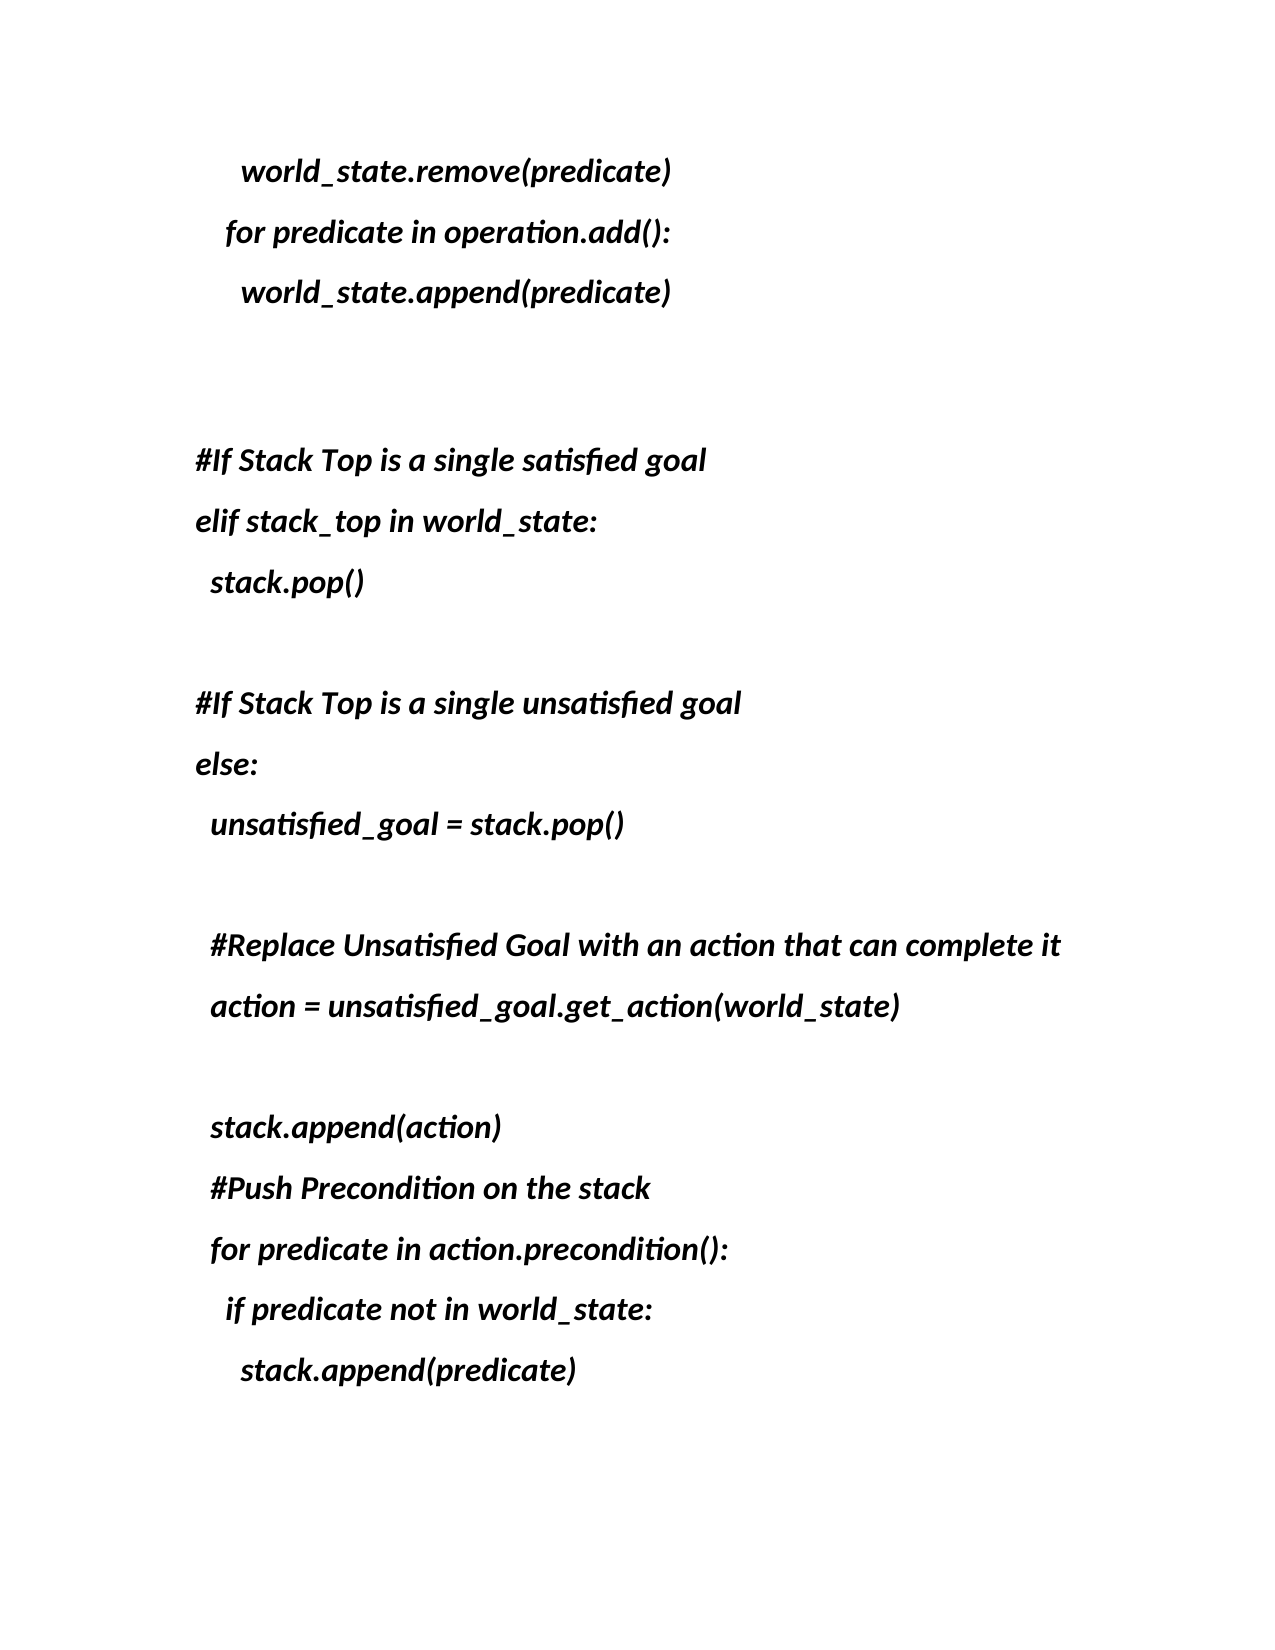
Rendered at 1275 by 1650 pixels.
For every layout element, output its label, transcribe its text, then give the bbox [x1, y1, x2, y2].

text action = unsatisfied_goal.get_action(world_state) [150, 985, 1125, 1026]
text if predicate not in world_state: [150, 1288, 1125, 1329]
text stack.append(predicate) [150, 1349, 1125, 1389]
text world_state.append(predicate) [150, 271, 1125, 312]
text elif stack_top in world_state: [150, 500, 1125, 541]
text for predicate in action.precondition(): [150, 1227, 1125, 1268]
text #Push Precondition on the stack [150, 1167, 1125, 1208]
text else: [150, 742, 1125, 783]
text unsatisfied_goal = stack.pop() [150, 803, 1125, 844]
text stack.pop() [150, 561, 1125, 601]
text world_state.remove(predicate) [150, 150, 1125, 191]
text for predicate in operation.add(): [150, 211, 1125, 251]
text #If Stack Top is a single satisfied goal [150, 439, 1125, 480]
text #Replace Unsatisfied Goal with an action that can complete it [150, 924, 1125, 965]
text #If Stack Top is a single unsatisfied goal [150, 682, 1125, 723]
text stack.append(action) [150, 1106, 1125, 1147]
